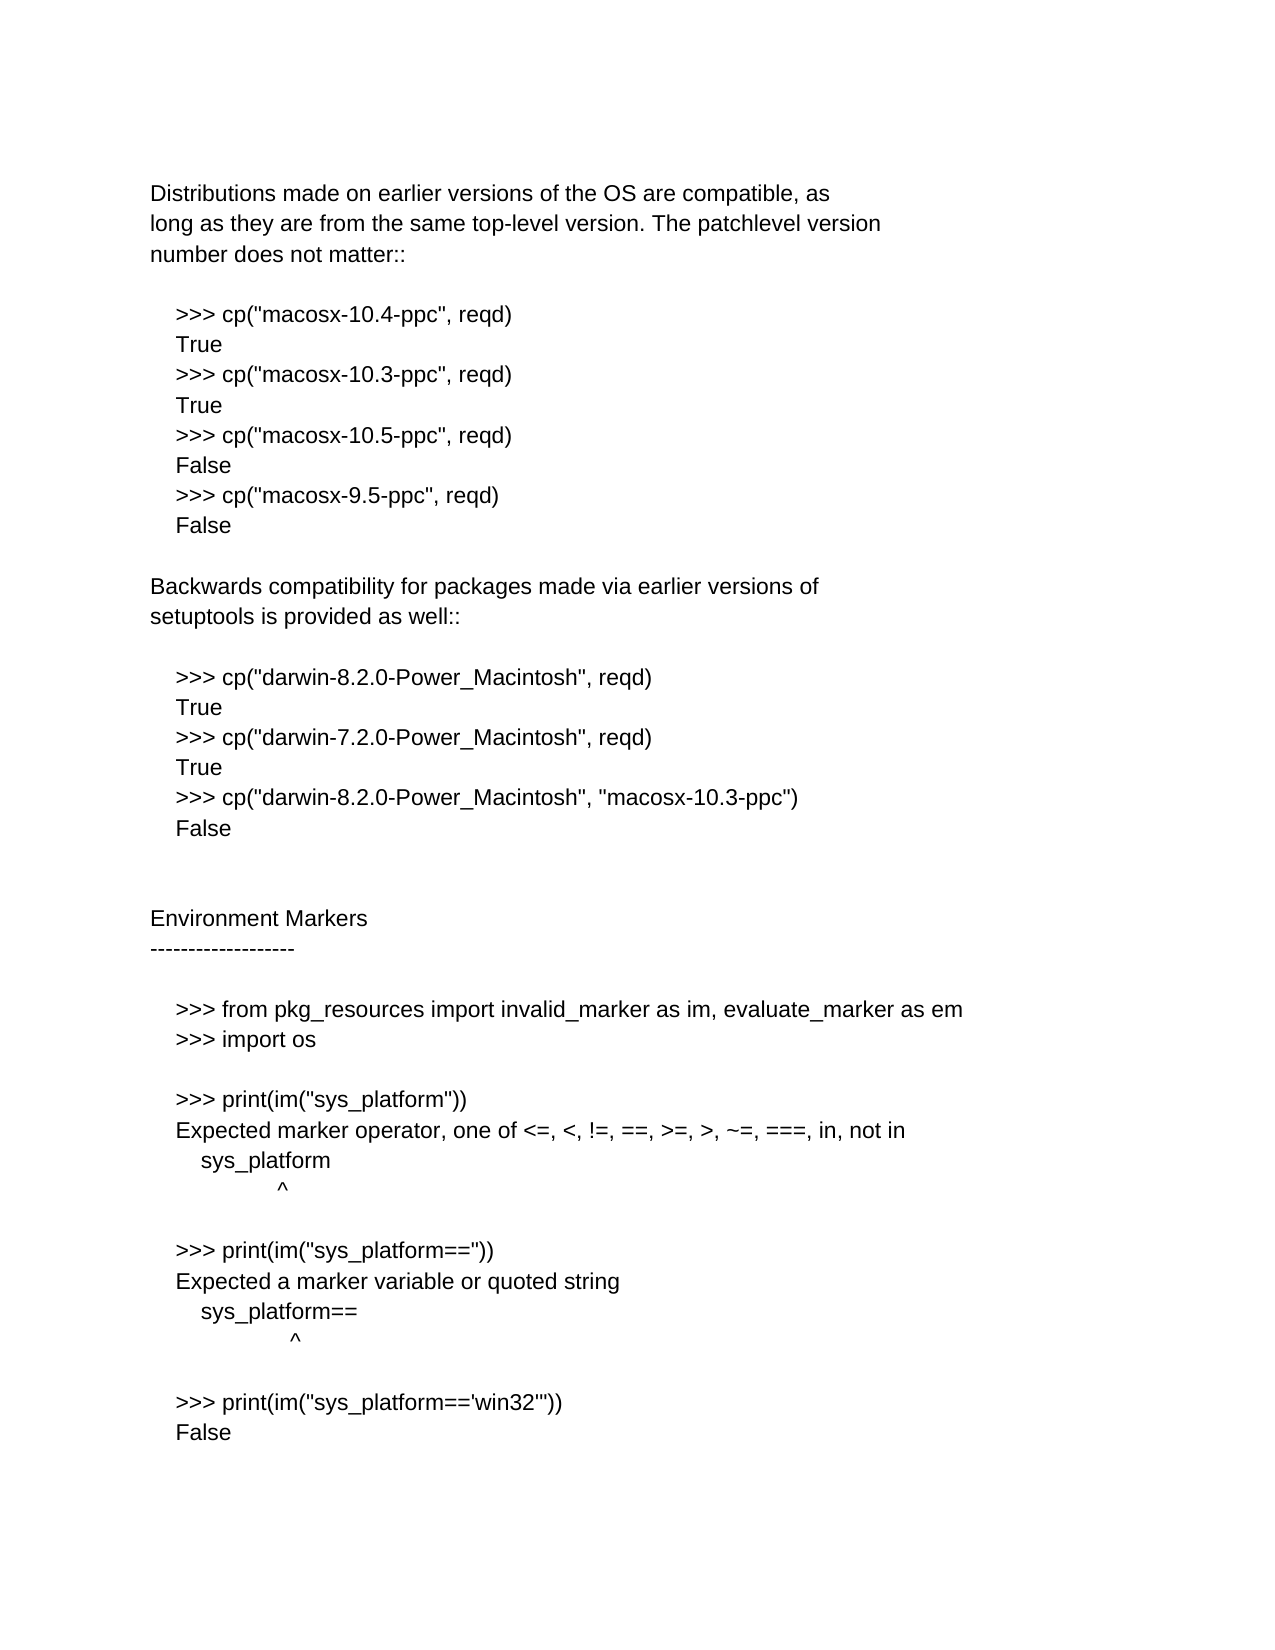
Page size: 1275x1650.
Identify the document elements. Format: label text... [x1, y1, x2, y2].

text False [150, 512, 1125, 539]
text >>> cp("darwin-8.2.0-Power_Macintosh", "macosx-10.3-ppc") [150, 784, 1125, 811]
text Backwards compatibility for packages made via earlier versions of [150, 573, 1125, 599]
text False [150, 814, 1125, 841]
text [150, 1268, 1125, 1294]
text setuptools is provided as well:: [150, 603, 1125, 629]
text Environment Markers [150, 905, 1125, 932]
text True [150, 392, 1125, 418]
text False [150, 1419, 1125, 1445]
text >>> cp("macosx-10.5-ppc", reqd) [150, 422, 1125, 448]
text >>> cp("macosx-10.3-ppc", reqd) [150, 361, 1125, 388]
text True [150, 331, 1125, 358]
text sys_platform== [150, 1298, 1125, 1324]
text >>> print(im("sys_platform=='win32'")) [150, 1388, 1125, 1415]
text True [150, 694, 1125, 720]
text >>> cp("darwin-7.2.0-Power_Macintosh", reqd) [150, 724, 1125, 750]
text long as they are from the same top-level version. The patchlevel version [150, 210, 1125, 237]
text ^ [150, 1177, 1125, 1203]
text ------------------- [150, 935, 1125, 962]
text >>> cp("darwin-8.2.0-Power_Macintosh", reqd) [150, 663, 1125, 690]
text Distributions made on earlier versions of the OS are compatible, as [150, 180, 1125, 207]
text >>> cp("macosx-9.5-ppc", reqd) [150, 482, 1125, 509]
text >>> import os [150, 1026, 1125, 1052]
text False [150, 452, 1125, 478]
text ^ [150, 1328, 1125, 1354]
text True [150, 754, 1125, 781]
text Expected marker operator, one of <=, <, !=, ==, >=, >, ~=, ===, in, not in [150, 1117, 1125, 1143]
text number does not matter:: [150, 241, 1125, 267]
text >>> print(im("sys_platform==")) [150, 1237, 1125, 1264]
text >>> from pkg_resources import invalid_marker as im, evaluate_marker as em [150, 996, 1125, 1022]
text >>> cp("macosx-10.4-ppc", reqd) [150, 301, 1125, 327]
text sys_platform [150, 1147, 1125, 1173]
text >>> print(im("sys_platform")) [150, 1086, 1125, 1113]
